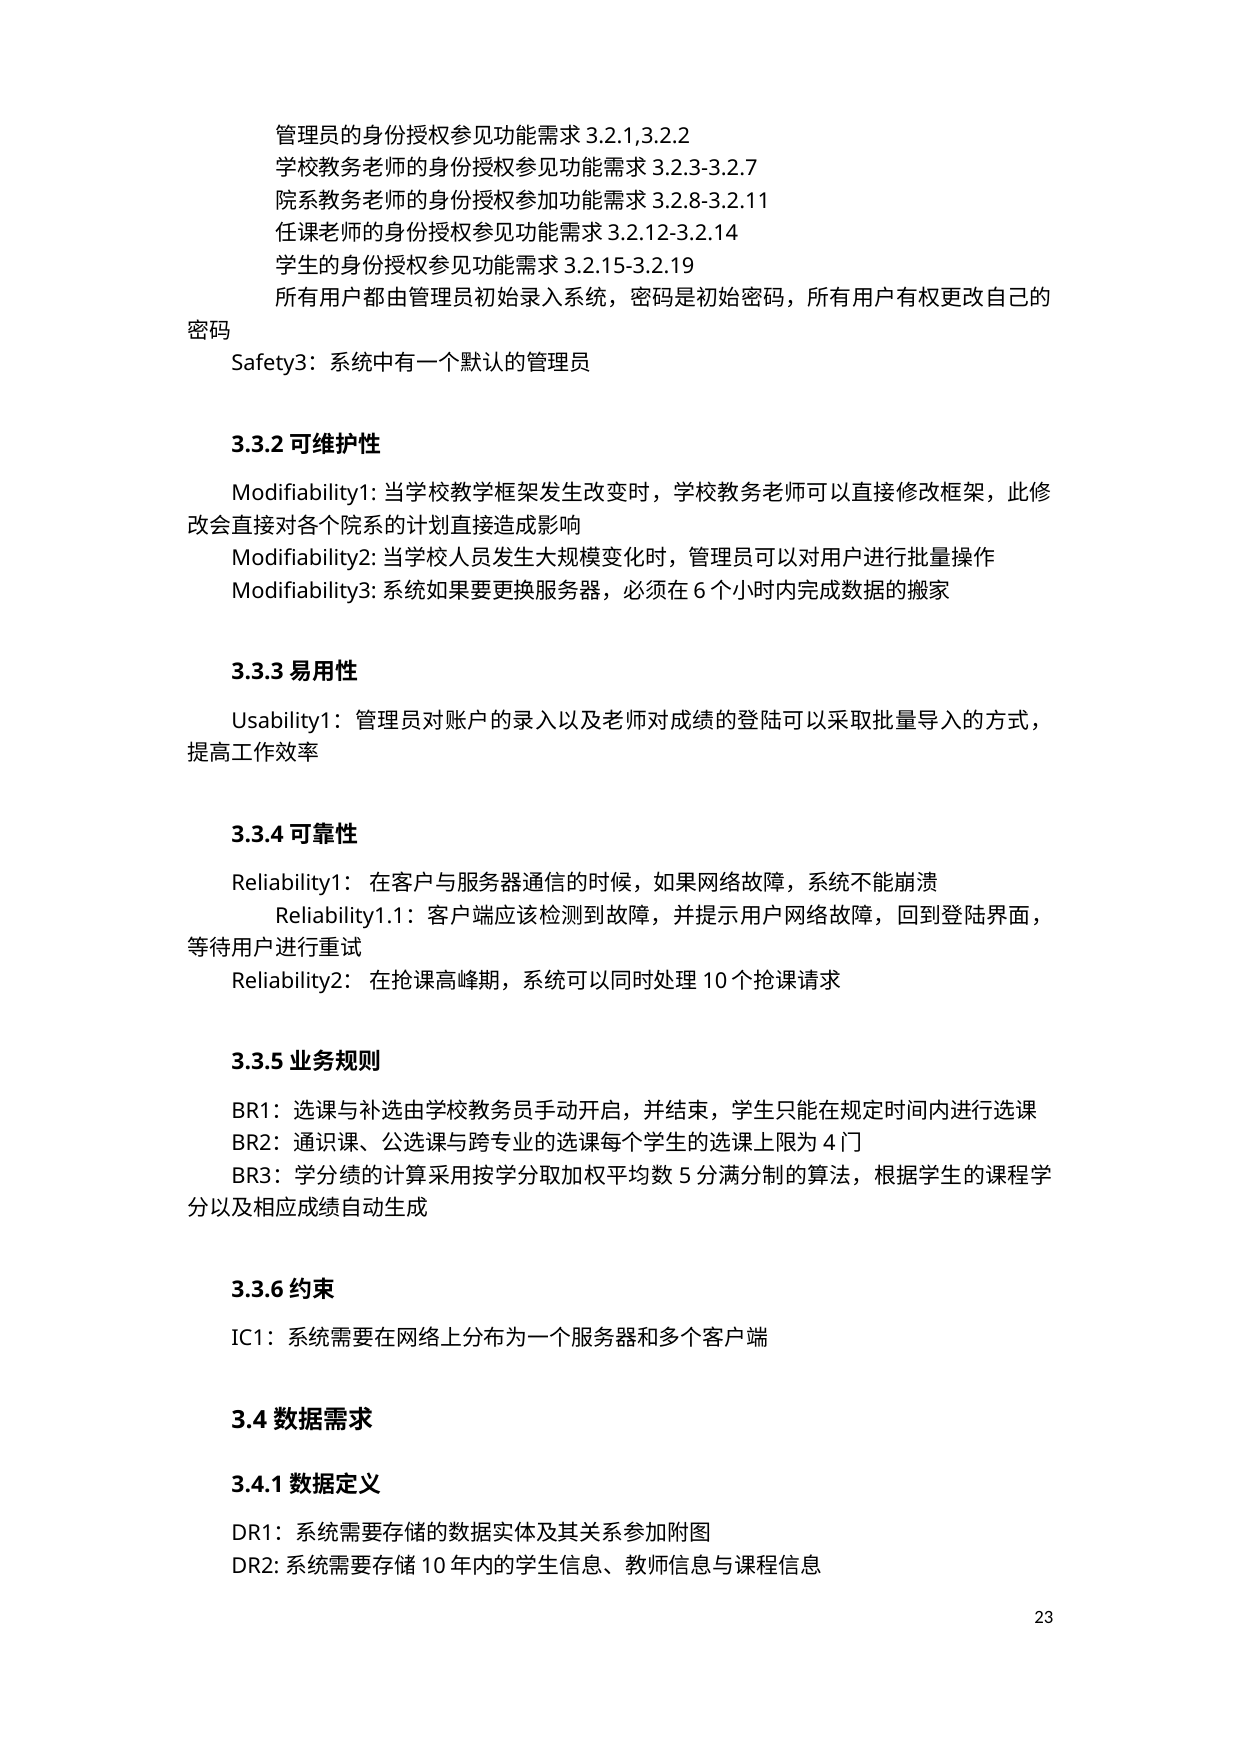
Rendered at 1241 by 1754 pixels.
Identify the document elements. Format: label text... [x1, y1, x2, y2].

text Modifiability3: 系统如果要更换服务器，必须在6个小时内完成数据的搬家 [187, 572, 1053, 605]
text Safety3：系统中有一个默认的管理员 [187, 345, 1053, 377]
text 管理员的身份授权参见功能需求3.2.1,3.2.2 [187, 117, 1053, 150]
text DR1：系统需要存储的数据实体及其关系参加附图 [187, 1515, 1053, 1547]
text Usability1：管理员对账户的录入以及老师对成绩的登陆可以采取批量导入的方式，提高工作效率 [187, 702, 1053, 767]
text 3.3.4 可靠性 [187, 800, 1053, 865]
text 3.4 数据需求 [187, 1385, 1053, 1450]
text IC1：系统需要在网络上分布为一个服务器和多个客户端 [187, 1320, 1053, 1352]
text Modifiability2: 当学校人员发生大规模变化时，管理员可以对用户进行批量操作 [187, 540, 1053, 572]
text 学生的身份授权参见功能需求3.2.15-3.2.19 [187, 247, 1053, 280]
text Reliability1： 在客户与服务器通信的时候，如果网络故障，系统不能崩溃 [187, 865, 1053, 897]
text BR1：选课与补选由学校教务员手动开启，并结束，学生只能在规定时间内进行选课 [187, 1092, 1053, 1125]
text Reliability1.1：客户端应该检测到故障，并提示用户网络故障，回到登陆界面，等待用户进行重试 [187, 897, 1053, 962]
text DR2: 系统需要存储10年内的学生信息、教师信息与课程信息 [187, 1547, 1053, 1580]
text 学校教务老师的身份授权参见功能需求 3.2.3-3.2.7 [187, 150, 1053, 182]
text 3.4.1 数据定义 [187, 1450, 1053, 1515]
text Modifiability1: 当学校教学框架发生改变时，学校教务老师可以直接修改框架，此修改会直接对各个院系的计划直接造成影响 [187, 475, 1053, 540]
text BR3：学分绩的计算采用按学分取加权平均数5分满分制的算法，根据学生的课程学分以及相应成绩自动生成 [187, 1157, 1053, 1222]
text 院系教务老师的身份授权参加功能需求 3.2.8-3.2.11 [187, 182, 1053, 215]
text Reliability2： 在抢课高峰期，系统可以同时处理10个抢课请求 [187, 962, 1053, 995]
text 3.3.6 约束 [187, 1255, 1053, 1320]
text 3.3.2 可维护性 [187, 410, 1053, 475]
text 3.3.5 业务规则 [187, 1027, 1053, 1092]
text 任课老师的身份授权参见功能需求3.2.12-3.2.14 [187, 215, 1053, 247]
text 3.3.3 易用性 [187, 637, 1053, 702]
text 所有用户都由管理员初始录入系统，密码是初始密码，所有用户有权更改自己的密码 [187, 280, 1053, 345]
text BR2：通识课、公选课与跨专业的选课每个学生的选课上限为4门 [187, 1125, 1053, 1157]
